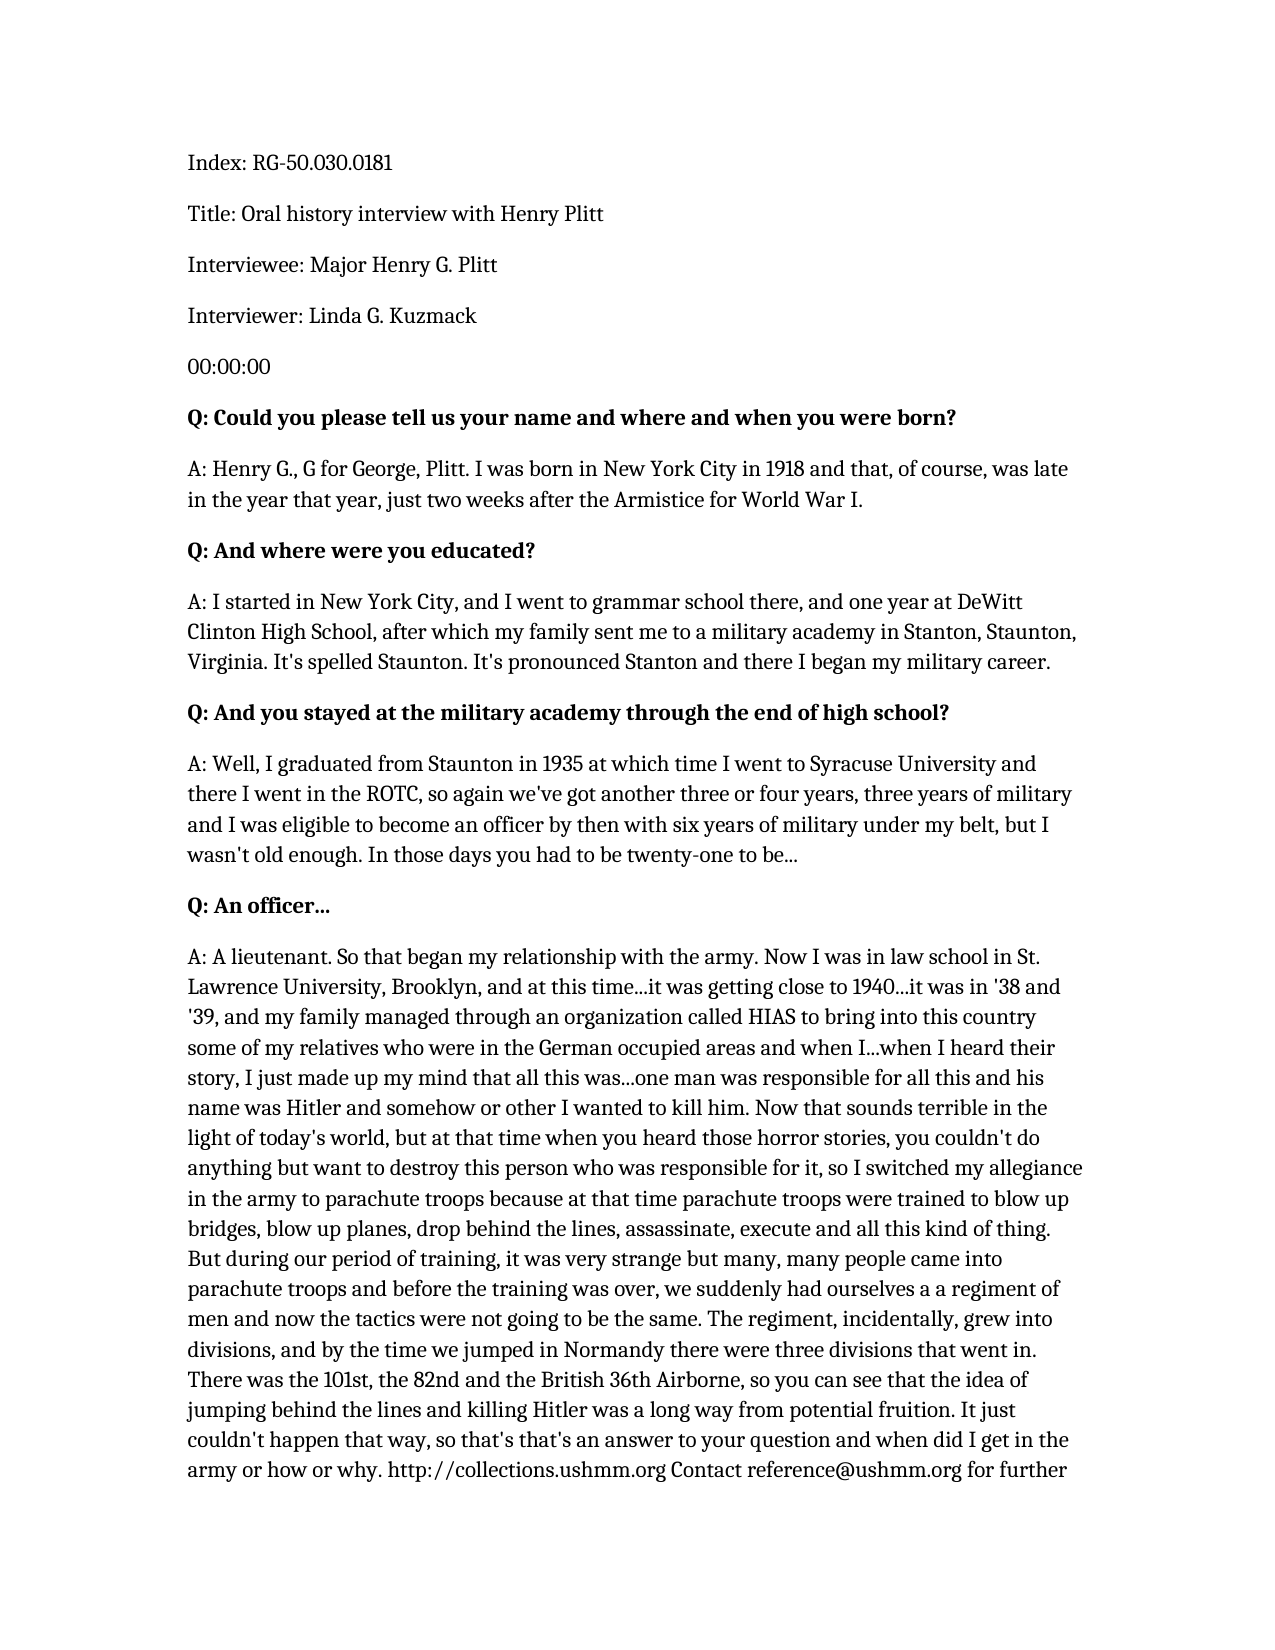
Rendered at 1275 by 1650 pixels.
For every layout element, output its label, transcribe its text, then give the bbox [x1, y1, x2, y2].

text Title: Oral history interview with Henry Plitt [187, 201, 1087, 227]
text Q: And where were you educated? [187, 537, 1087, 564]
text Q: Could you please tell us your name and where and when you were born? [187, 405, 1087, 432]
text Q: An officer... [187, 893, 1087, 919]
text Index: RG-50.030.0181 [187, 150, 1087, 176]
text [187, 944, 1087, 1484]
text Interviewer: Linda G. Kuzmack [187, 303, 1087, 329]
text 00:00:00 [187, 354, 1087, 381]
text Q: And you stayed at the military academy through the end of high school? [187, 700, 1087, 726]
text Interviewee: Major Henry G. Plitt [187, 252, 1087, 278]
text A: I started in New York City, and I went to grammar school there, and one year at DeWitt Clinton High School, after which my family sent me to a military academy in Stanton, Staunton, Virginia. It's spelled Staunton. It's pronounced Stanton and there I began my military career. [187, 588, 1087, 675]
text A: Well, I graduated from Staunton in 1935 at which time I went to Syracuse University and there I went in the ROTC, so again we've got another three or four years, three years of military and I was eligible to become an officer by then with six years of military under my belt, but I wasn't old enough. In those days you had to be twenty-one to be... [187, 751, 1087, 868]
text A: Henry G., G for George, Plitt. I was born in New York City in 1918 and that, of course, was late in the year that year, just two weeks after the Armistice for World War I. [187, 456, 1087, 513]
